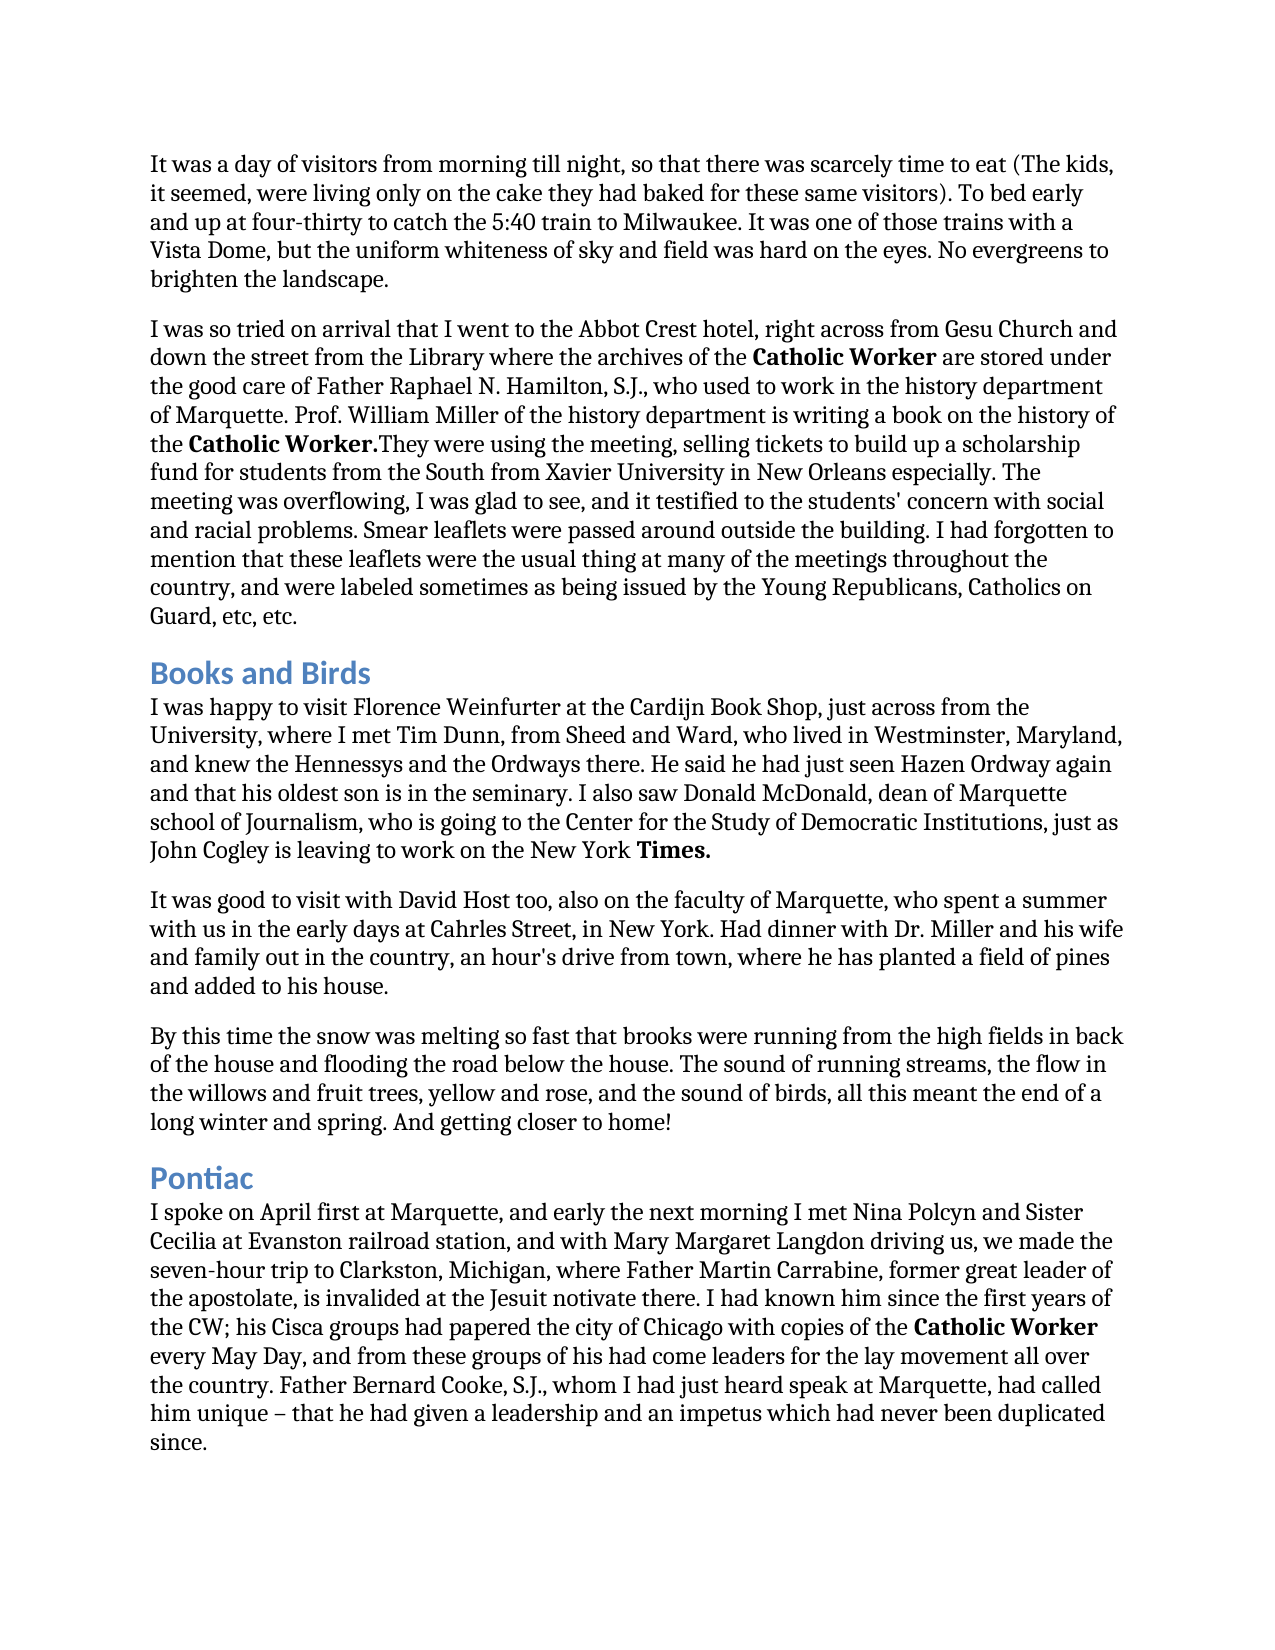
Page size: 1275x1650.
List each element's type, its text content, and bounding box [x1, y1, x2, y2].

subtitle Books and Birds [150, 652, 1125, 692]
text It was a day of visitors from morning till night, so that there was scarcely time to eat (The kids, it seemed, were living only on the cake they had baked for these same visitors). To bed early and up at four-thirty to catch the 5:40 train to Milwaukee. It was one of those trains with a Vista Dome, but the uniform whiteness of sky and field was hard on the eyes. No evergreens to brighten the landscape. [150, 150, 1125, 294]
text It was good to visit with David Host too, also on the faculty of Marquette, who spent a summer with us in the early days at Cahrles Street, in New York. Had dinner with Dr. Miller and his wife and family out in the country, an hour's drive from town, where he has planted a field of pines and added to his house. [150, 886, 1125, 1001]
text I spoke on April first at Marquette, and early the next morning I met Nina Polcyn and Sister Cecilia at Evanston railroad station, and with Mary Margaret Langdon driving us, we made the seven-hour trip to Clarkston, Michigan, where Father Martin Carrabine, former great leader of the apostolate, is invalided at the Jesuit notivate there. I had known him since the first years of the CW; his Cisca groups had papered the city of Chicago with copies of the Catholic Worker every May Day, and from these groups of his had come leaders for the lay movement all over the country. Father Bernard Cooke, S.J., whom I had just heard speak at Marquette, had called him unique – that he had given a leadership and an impetus which had never been duplicated since. [150, 1198, 1125, 1457]
text By this time the snow was melting so fast that brooks were running from the high fields in back of the house and flooding the road below the house. The sound of running streams, the flow in the willows and fruit trees, yellow and rose, and the sound of birds, all this meant the end of a long winter and spring. And getting closer to home! [150, 1022, 1125, 1137]
text I was happy to visit Florence Weinfurter at the Cardijn Book Shop, just across from the University, where I met Tim Dunn, from Sheed and Ward, who lived in Westminster, Maryland, and knew the Hennessys and the Ordways there. He said he had just seen Hazen Ordway again and that his oldest son is in the seminary. I also saw Donald McDonald, dean of Marquette school of Journalism, who is going to the Center for the Study of Democratic Institutions, just as John Cogley is leaving to work on the New York Times. [150, 692, 1125, 865]
text I was so tried on arrival that I went to the Abbot Crest hotel, right across from Gesu Church and down the street from the Library where the archives of the Catholic Worker are stored under the good care of Father Raphael N. Hamilton, S.J., who used to work in the history department of Marquette. Prof. William Miller of the history department is writing a book on the history of the Catholic Worker.They were using the meeting, selling tickets to build up a scholarship fund for students from the South from Xavier University in New Orleans especially. The meeting was overflowing, I was glad to see, and it testified to the students' concern with social and racial problems. Smear leaflets were passed around outside the building. I had forgotten to mention that these leaflets were the usual thing at many of the meetings throughout the country, and were labeled sometimes as being issued by the Young Republicans, Catholics on Guard, etc, etc. [150, 314, 1125, 631]
subtitle Pontiac [150, 1157, 1125, 1198]
